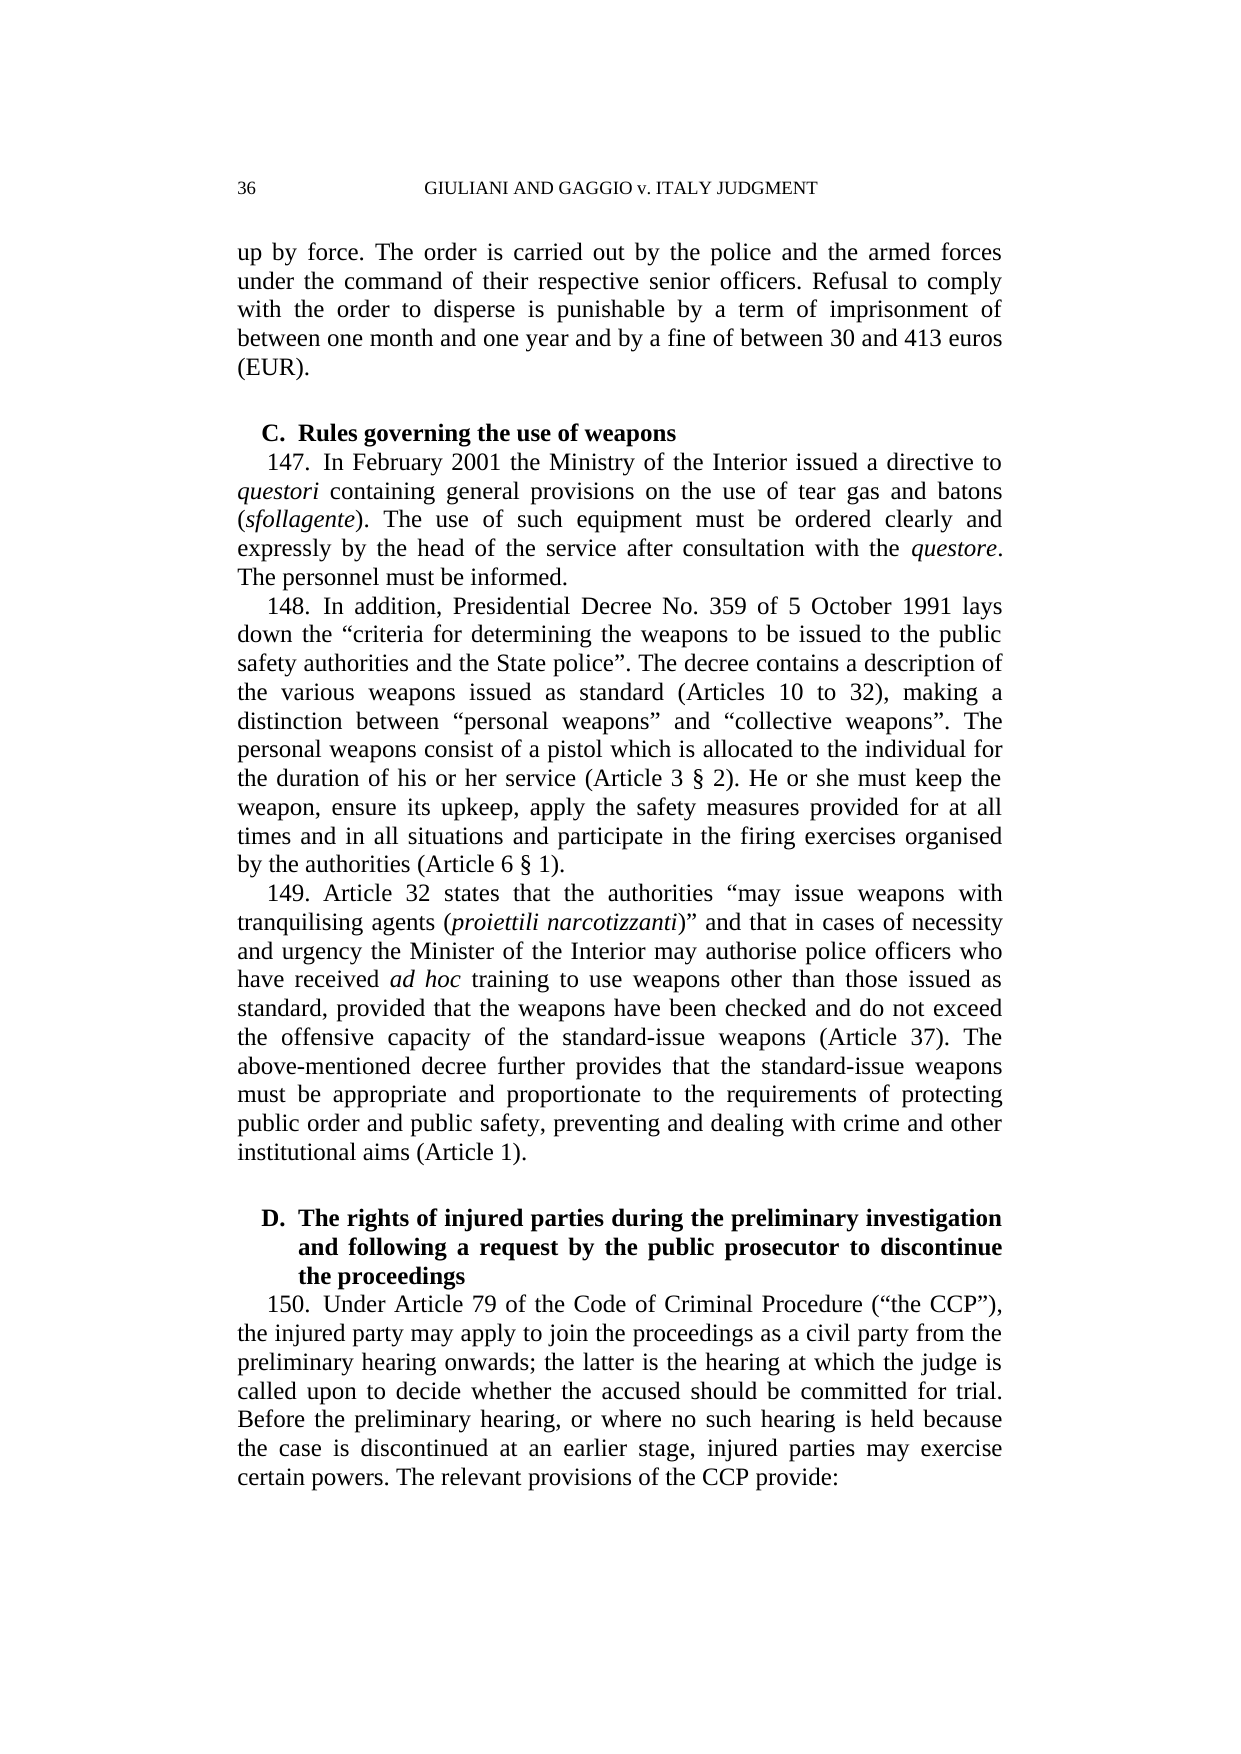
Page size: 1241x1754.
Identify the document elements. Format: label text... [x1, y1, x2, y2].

text 150. Under Article 79 of the Code of Criminal Procedure (“the CCP”) the injured party may apply to join the proceedings as a civil party from the preliminary hearing onwards; the latter is the hearing at which the judge is called upon to decide whether the accused should be committed for trial. Before the preliminary hearing or where no such hearing is held because the case is discontinued at an earlier stage injured parties may exercise certain powers. The relevant provisions of the CCP provide: [237, 1289, 1003, 1491]
text 149. Article 32 states that the authorities “may issue weapons with tranquilising agents (proiettili narcotizzanti)” and that in cases of necessity and urgency the Minister of the Interior may authorise police officers who have received ad hoc training to use weapons other than those issued as standard provided that the weapons have been checked and do not exceed the offensive capacity of the standard-issue weapons (Article 37). The above-mentioned decree further provides that the standard-issue weapons must be appropriate and proportionate to the requirements of protecting public order and public safety preventing and dealing with crime and other institutional aims (Article 1). [237, 878, 1003, 1166]
text C. Rules governing the use of weapons [261, 418, 1003, 447]
text D. The rights of injured parties during the preliminary investigation and following a request by the public prosecutor to discontinue the proceedings [261, 1203, 1003, 1289]
text 148. In addition Presidential Decree No. 359 of 5 October 1991 lays down the “criteria for determining the weapons to be issued to the public safety authorities and the State police”. The decree contains a description of the various weapons issued as standard (Articles 10 to 32) making a distinction between “personal weapons” and “collective weapons”. The personal weapons consist of a pistol which is allocated to the individual for the duration of his or her service (Article 3 § 2). He or she must keep the weapon ensure its upkeep apply the safety measures provided for at all times and in all situations and participate in the firing exercises organised by the authorities (Article 6 § 1). [237, 591, 1003, 878]
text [237, 237, 1003, 381]
text 147. In February 2001 the Ministry of the Interior issued a directive to questori containing general provisions on the use of tear gas and batons (sfollagente). The use of such equipment must be ordered clearly and expressly by the head of the service after consultation with the questore. The personnel must be informed. [237, 447, 1003, 591]
